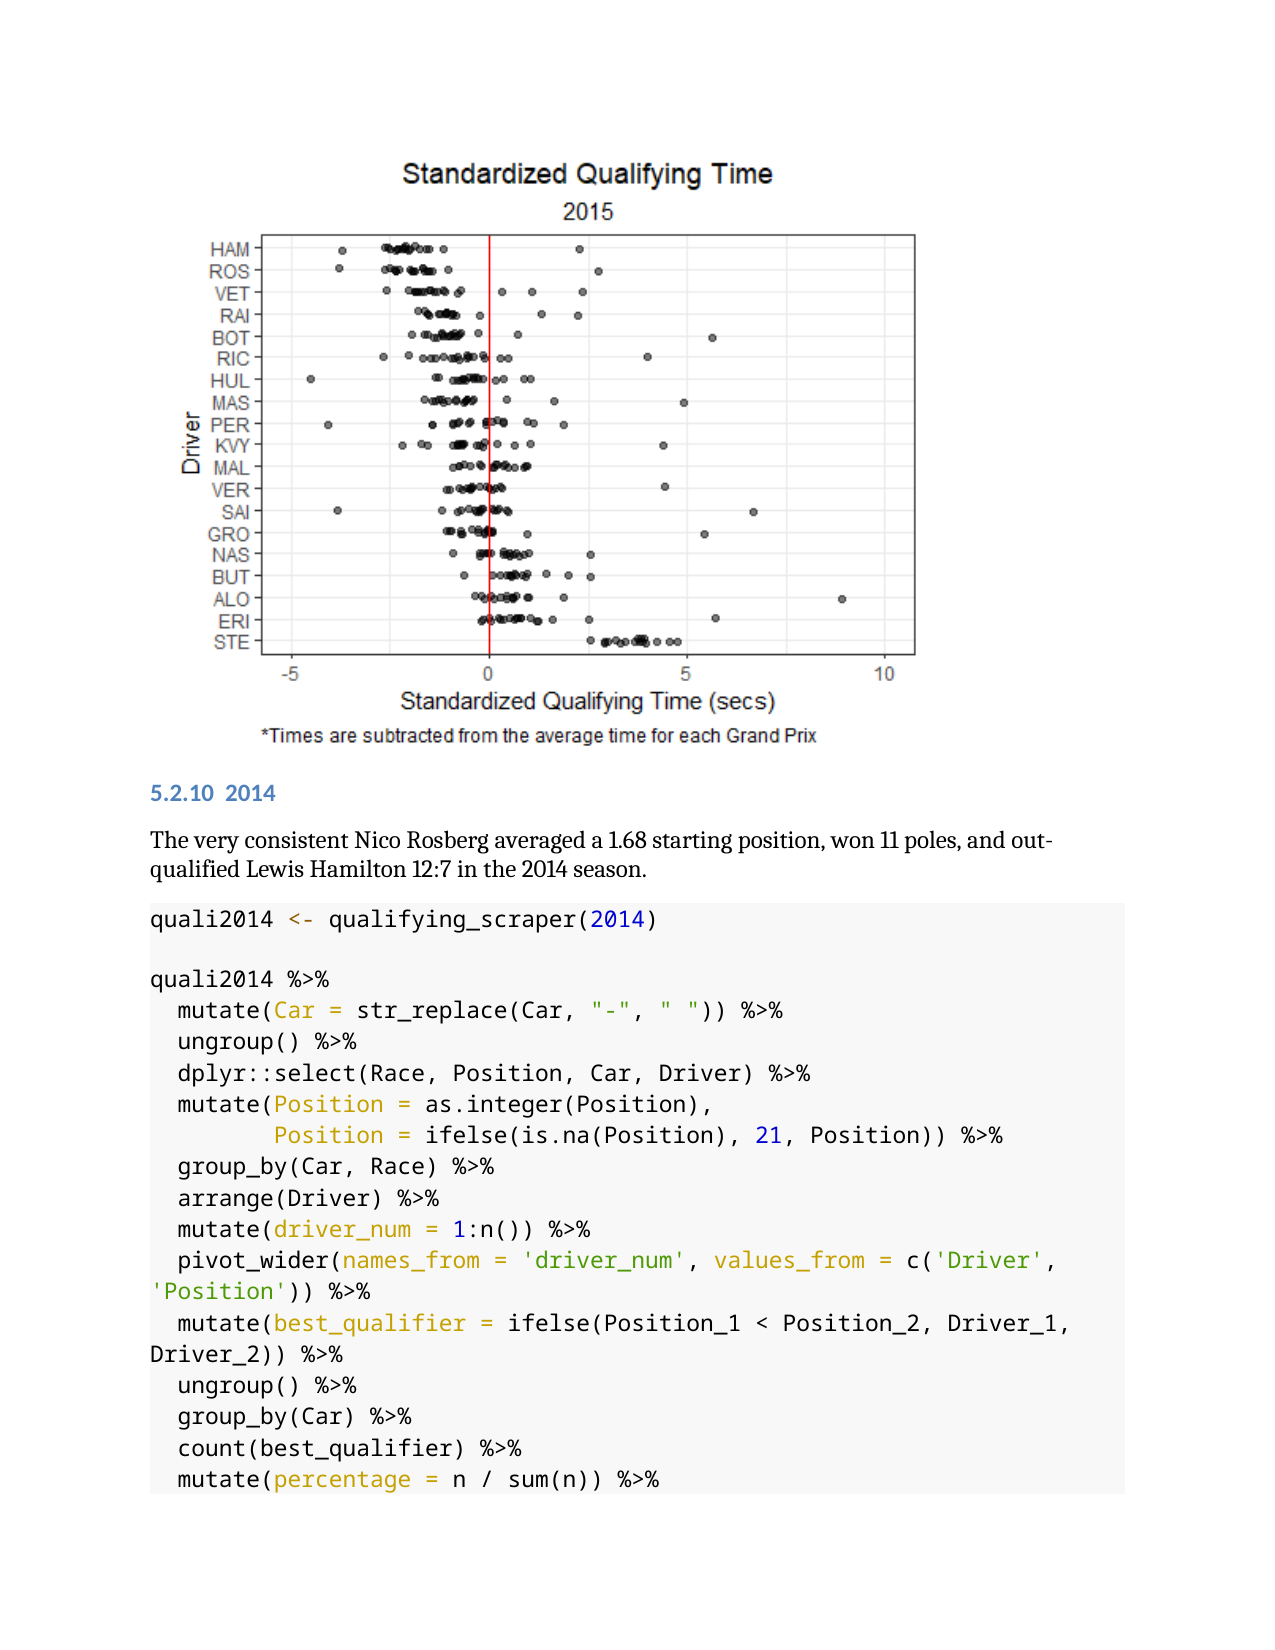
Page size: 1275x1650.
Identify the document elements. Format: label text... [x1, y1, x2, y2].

picture [168, 150, 927, 757]
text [150, 903, 1125, 1494]
text The very consistent Nico Rosberg averaged a 1.68 starting position, won 11 poles, and out-qualified Lewis Hamilton 12:7 in the 2014 season. [150, 826, 1125, 884]
subtitle 5.2.10 2014 [150, 777, 1125, 808]
